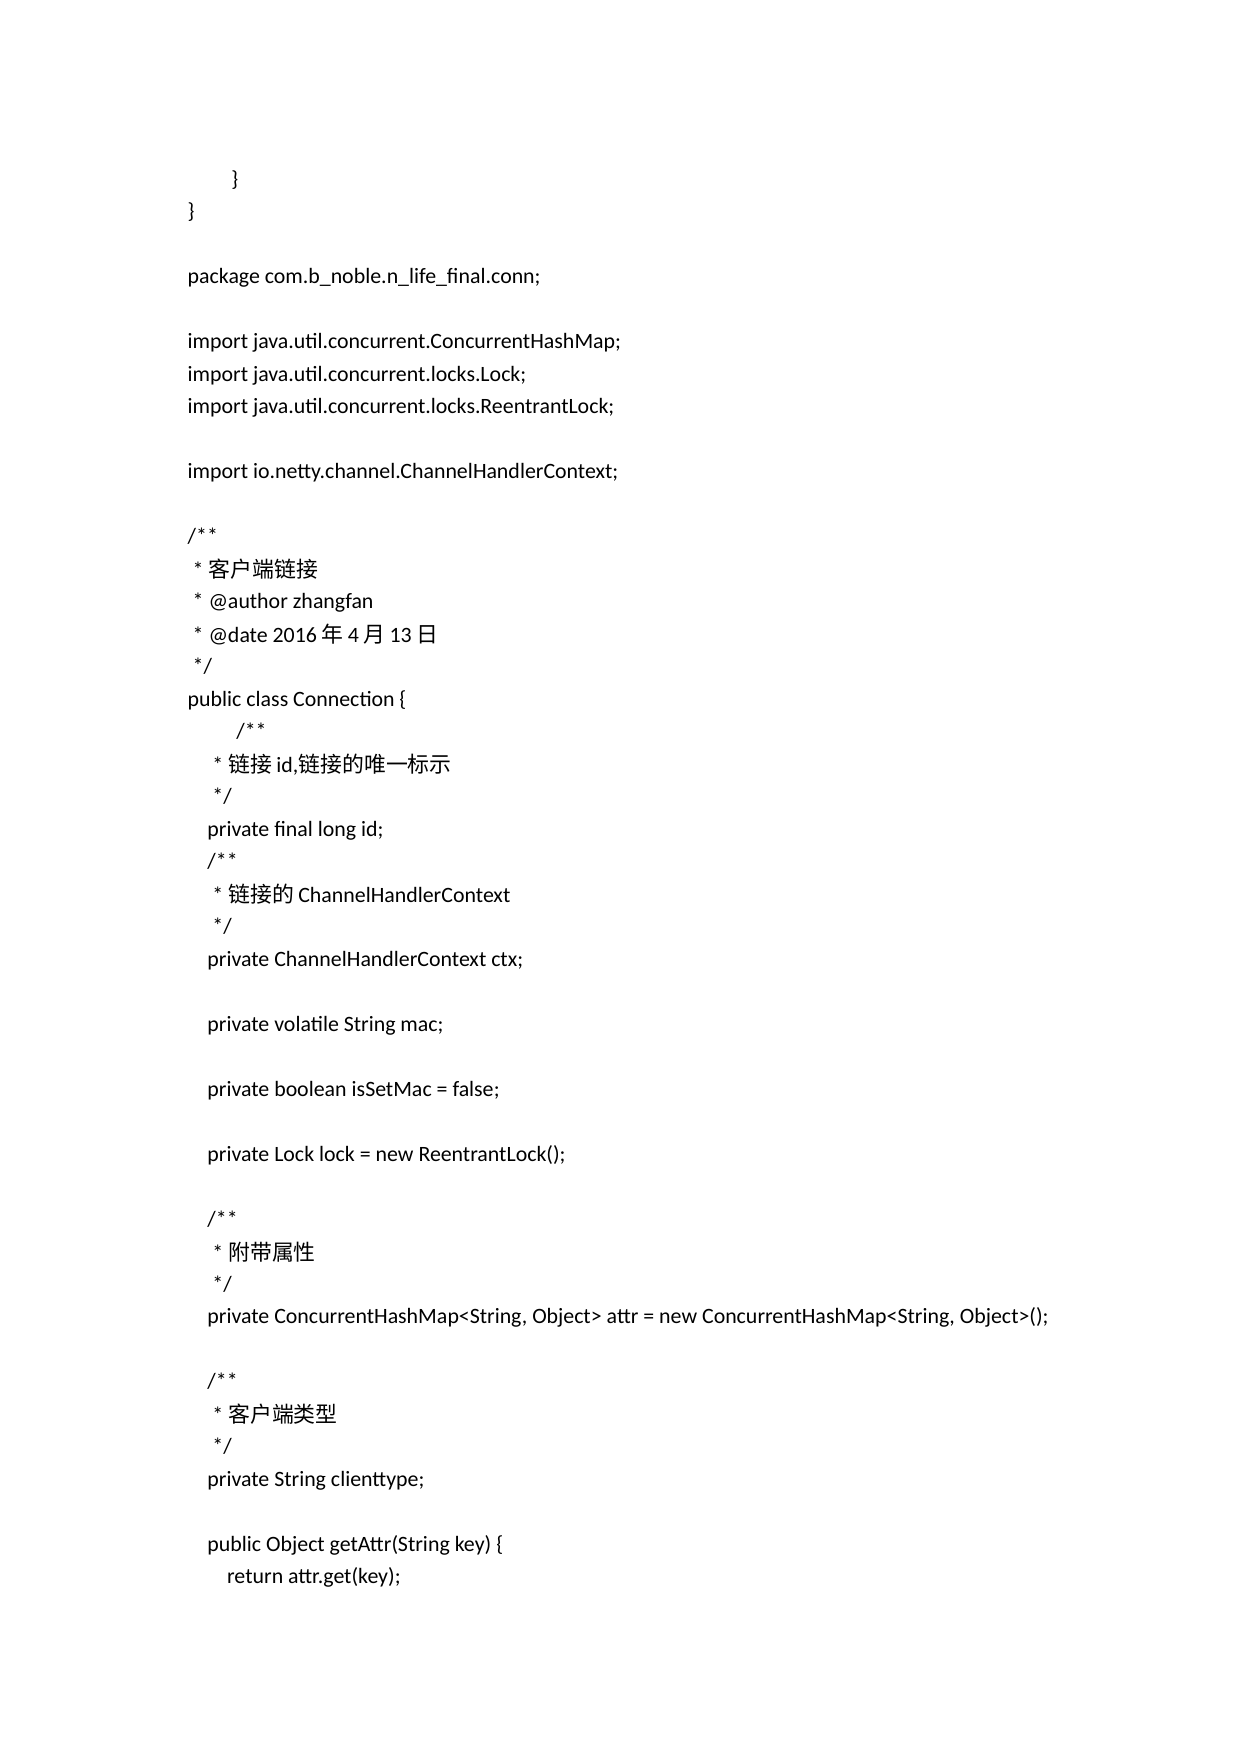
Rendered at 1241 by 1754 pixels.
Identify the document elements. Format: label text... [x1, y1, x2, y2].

text import java.util.concurrent.locks.ReentrantLock; [187, 389, 1053, 422]
text * 链接id,链接的唯一标示 [187, 747, 1053, 779]
text private ChannelHandlerContext ctx; [187, 942, 1053, 974]
text private String clienttype; [187, 1462, 1053, 1494]
text * 附带属性 [187, 1234, 1053, 1267]
text import io.netty.channel.ChannelHandlerContext; [187, 454, 1053, 487]
text import java.util.concurrent.ConcurrentHashMap; [187, 324, 1053, 357]
text /** [187, 1202, 1053, 1234]
text private Lock lock = new ReentrantLock(); [187, 1137, 1053, 1169]
text } [187, 162, 1053, 194]
text * 客户端链接 [187, 552, 1053, 584]
text } [187, 194, 1053, 227]
text * @date 2016年4月13日 [187, 617, 1053, 649]
text /** [187, 844, 1053, 877]
text /** [187, 714, 1053, 747]
text private ConcurrentHashMap<String, Object> attr = new ConcurrentHashMap<String, Object>(); [187, 1299, 1053, 1332]
text private final long id; [187, 812, 1053, 844]
text /** [187, 519, 1053, 552]
text package com.b_noble.n_life_final.conn; [187, 259, 1053, 292]
text public Object getAttr(String key) { [187, 1527, 1053, 1559]
text import java.util.concurrent.locks.Lock; [187, 357, 1053, 389]
text private volatile String mac; [187, 1007, 1053, 1039]
text */ [187, 1429, 1053, 1462]
text * 链接的ChannelHandlerContext [187, 877, 1053, 909]
text */ [187, 909, 1053, 942]
text * @author zhangfan [187, 584, 1053, 617]
text return attr.get(key); [187, 1559, 1053, 1592]
text private boolean isSetMac = false; [187, 1072, 1053, 1104]
text */ [187, 1267, 1053, 1299]
text public class Connection { [187, 682, 1053, 714]
text /** [187, 1364, 1053, 1397]
text */ [187, 779, 1053, 812]
text * 客户端类型 [187, 1397, 1053, 1429]
text */ [187, 649, 1053, 682]
